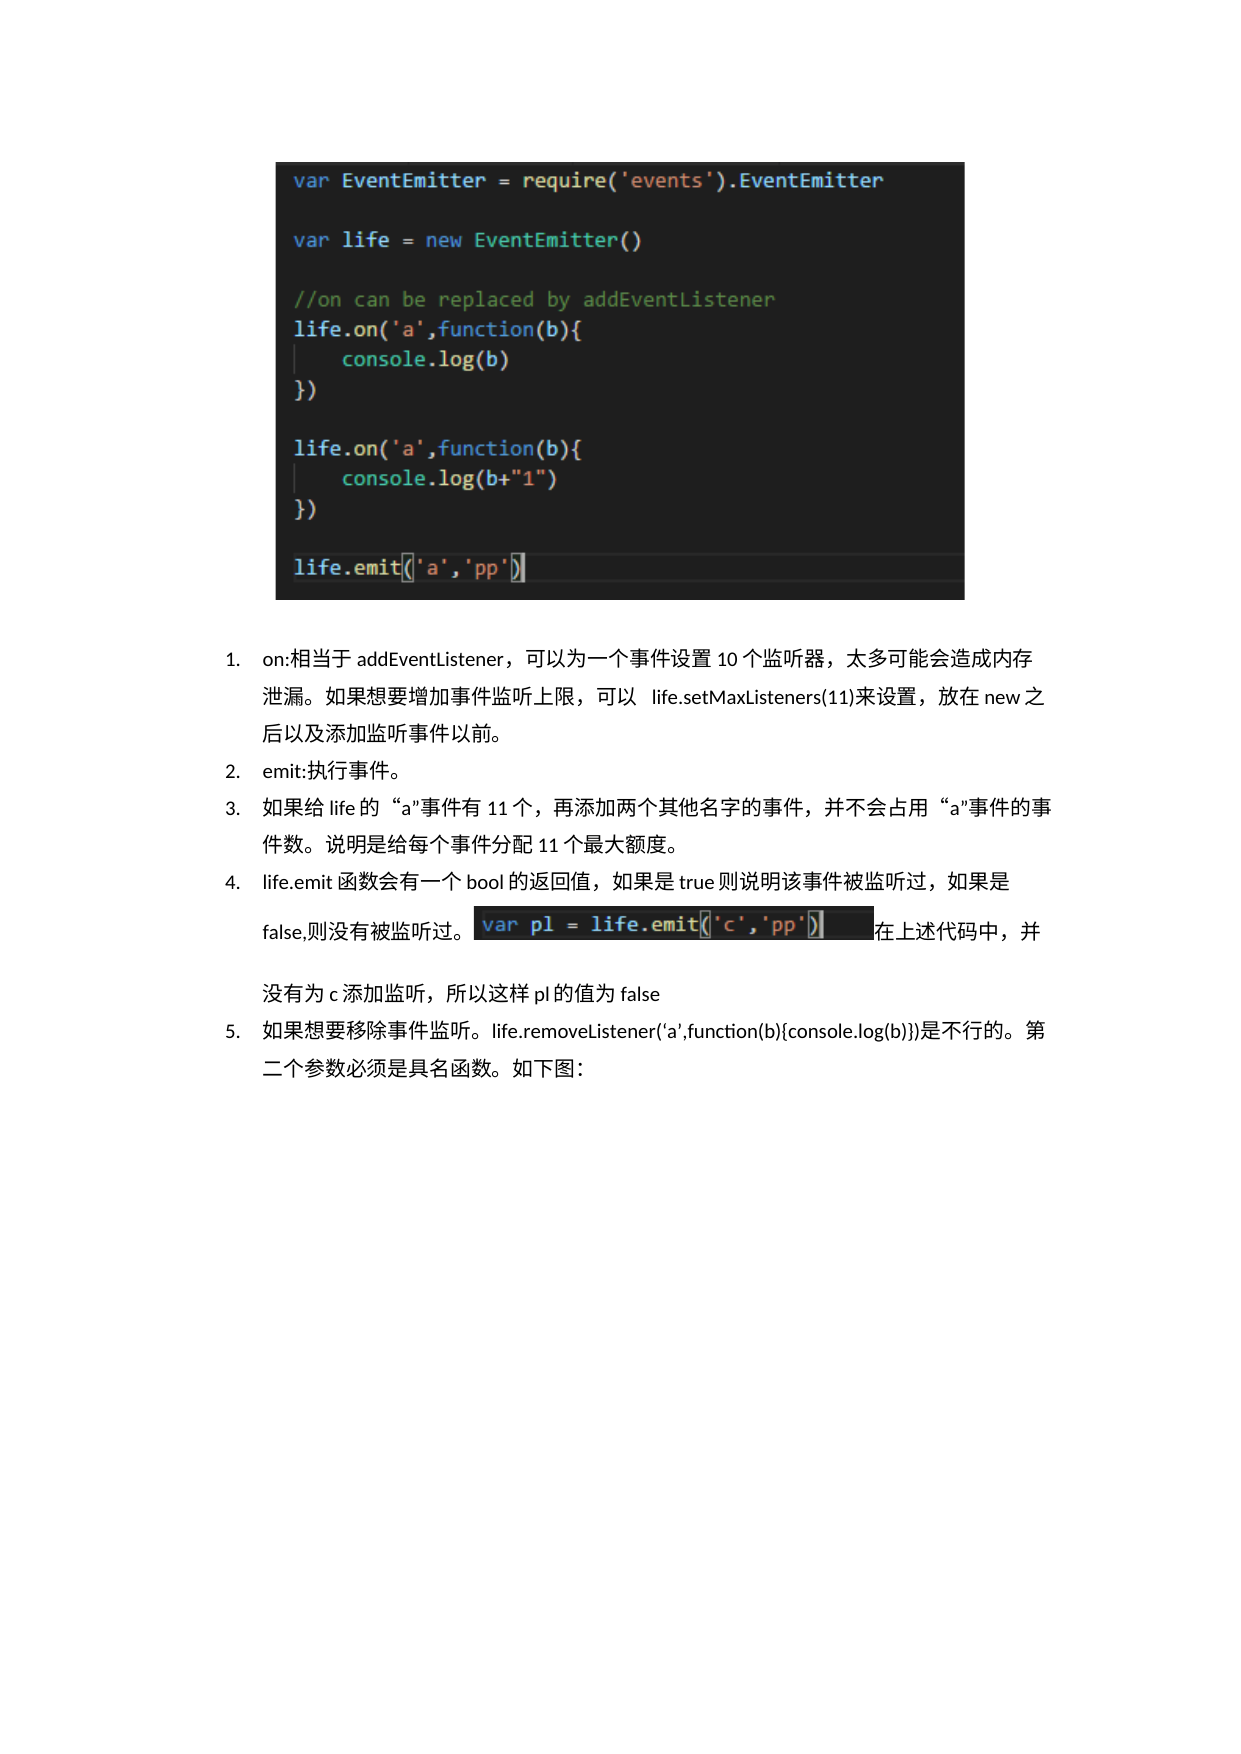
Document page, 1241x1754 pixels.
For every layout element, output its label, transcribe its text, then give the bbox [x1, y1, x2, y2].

list on:相当于addEventListener，可以为一个事件设置10个监听器，太多可能会造成内存泄漏。如果想要增加事件监听上限，可以 life.setMaxListeners(11)来设置，放在new之后以及添加监听事件以前。 [225, 642, 1053, 749]
picture [275, 162, 965, 600]
picture [473, 906, 874, 940]
list 如果想要移除事件监听。life.removeListener(‘a’,function(b){console.log(b)})是不行的。第二个参数必须是具名函数。如下图： [225, 1013, 1053, 1083]
list life.emit函数会有一个bool的返回值，如果是true则说明该事件被监听过，如果是false,则没有被监听过。在上述代码中，并没有为c添加监听，所以这样pl的值为false [225, 864, 1053, 1009]
list 如果给life的“a”事件有11个，再添加两个其他名字的事件，并不会占用“a”事件的事件数。说明是给每个事件分配11个最大额度。 [225, 790, 1053, 860]
list emit:执行事件。 [225, 753, 1053, 786]
